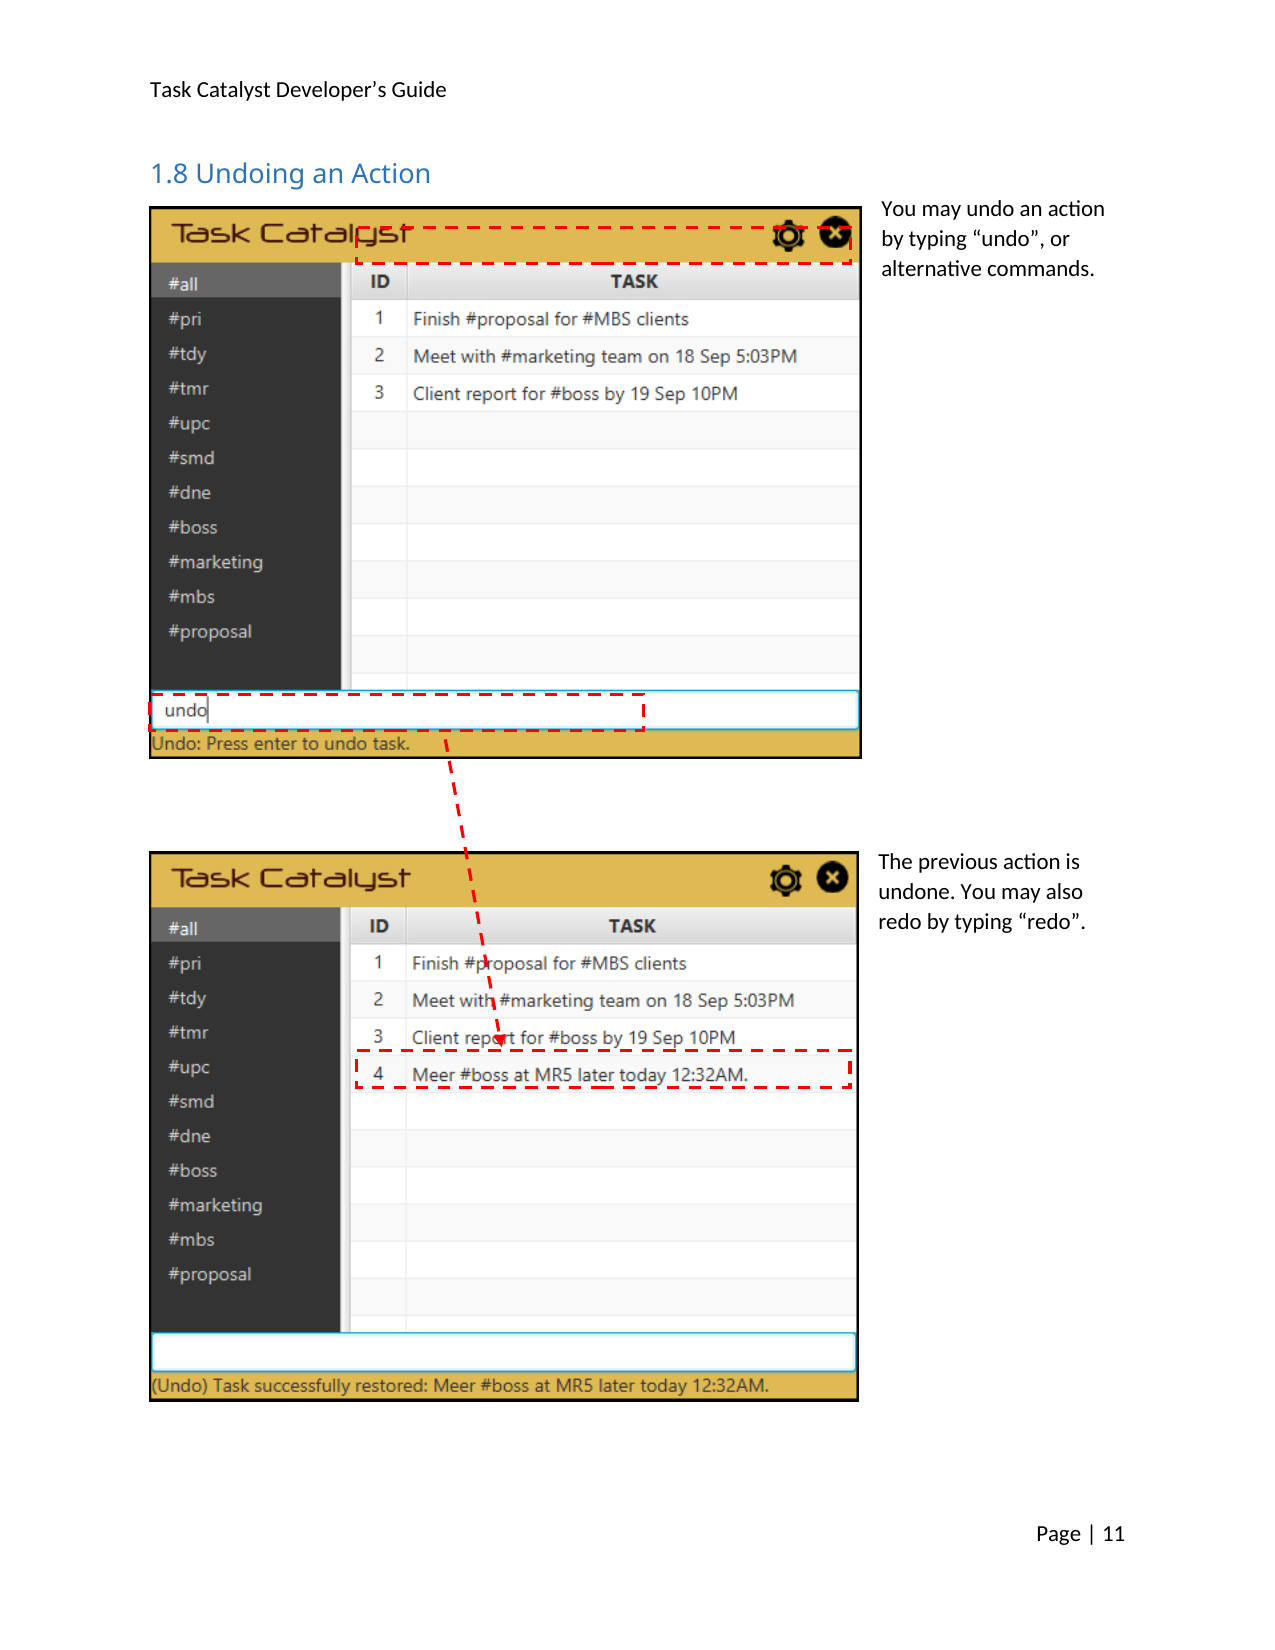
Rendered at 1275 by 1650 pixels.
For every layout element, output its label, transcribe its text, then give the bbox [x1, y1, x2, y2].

text You may undo an action by typing “undo”, or alternative commands. [150, 194, 1125, 282]
picture [151, 209, 860, 757]
subtitle 1.8 Undoing an Action [150, 154, 1125, 191]
picture [151, 853, 857, 1399]
text The previous action is undone. You may also redo by typing “redo”. [467, 847, 1125, 935]
